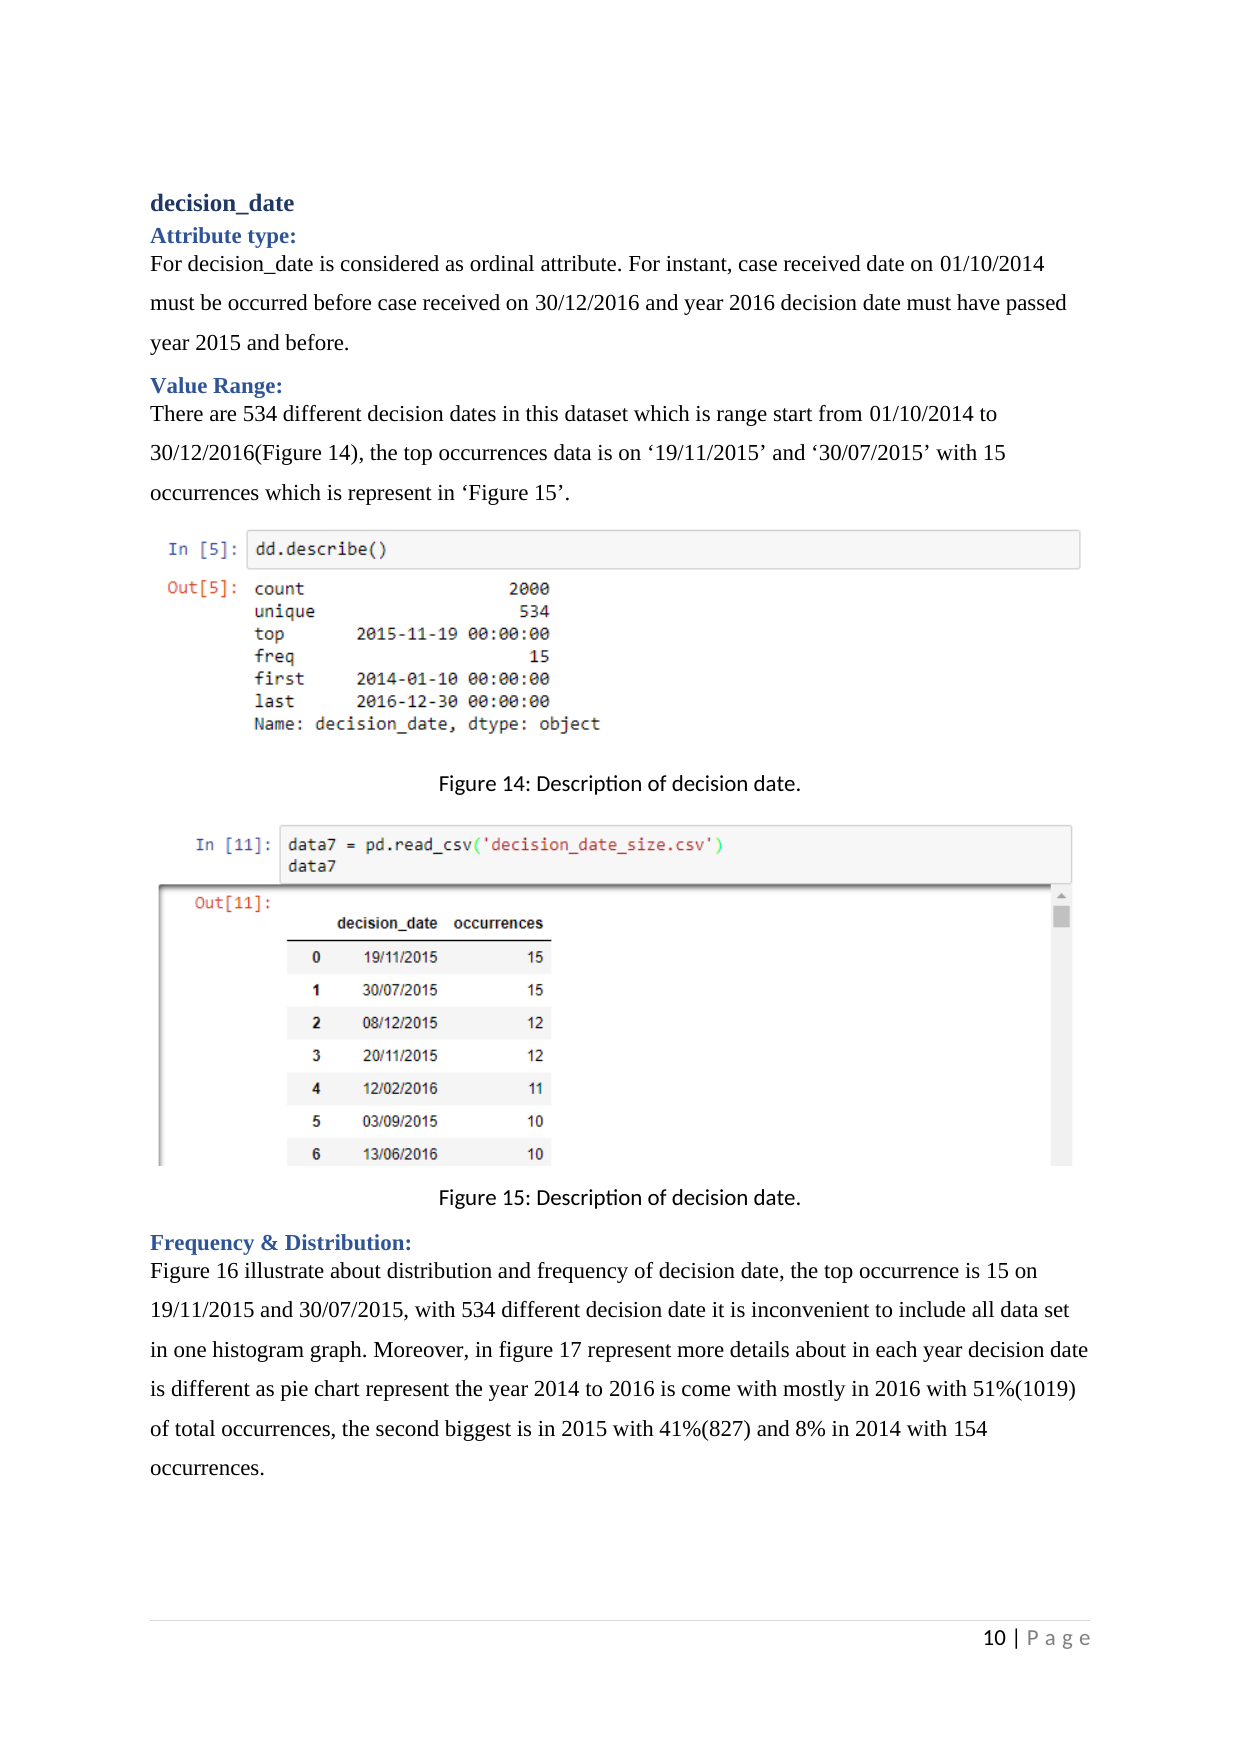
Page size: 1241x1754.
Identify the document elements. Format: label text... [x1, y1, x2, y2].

subtitle Frequency & Distribution: [150, 1229, 1090, 1256]
subtitle Attribute type: [150, 222, 1090, 248]
text Figure 14: Description of decision date. [150, 769, 1090, 797]
picture [150, 815, 1089, 1166]
picture [150, 518, 1089, 751]
subtitle decision_date [150, 188, 1090, 216]
subtitle Value Range: [150, 372, 1090, 398]
text Figure 16 illustrate about distribution and frequency of decision date, the top occurrence is 15 on 19/11/2015 and 30/07/2015, with 534 different decision date it is inconvenient to include all data set in one histogram graph. Moreover, in figure 17 represent more details about in each year decision date is different as pie chart represent the year 2014 to 2016 is come with mostly in 2016 with 51%(1019) of total occurrences, the second biggest is in 2015 with 41%(827) and 8% in 2014 with 154 occurrences. [150, 1257, 1090, 1481]
text For decision_date is considered as ordinal attribute. For instant, case received date on 01/10/2014 must be occurred before case received on 30/12/2016 and year 2016 decision date must have passed year 2015 and before. [150, 249, 1090, 355]
text Figure 15: Description of decision date. [150, 1183, 1090, 1211]
text There are 534 different decision dates in this dataset which is range start from 01/10/2014 to 30/12/2016(Figure 14), the top occurrences data is on ‘19/11/2015’ and ‘30/07/2015’ with 15 occurrences which is represent in ‘Figure 15’. [150, 400, 1090, 505]
